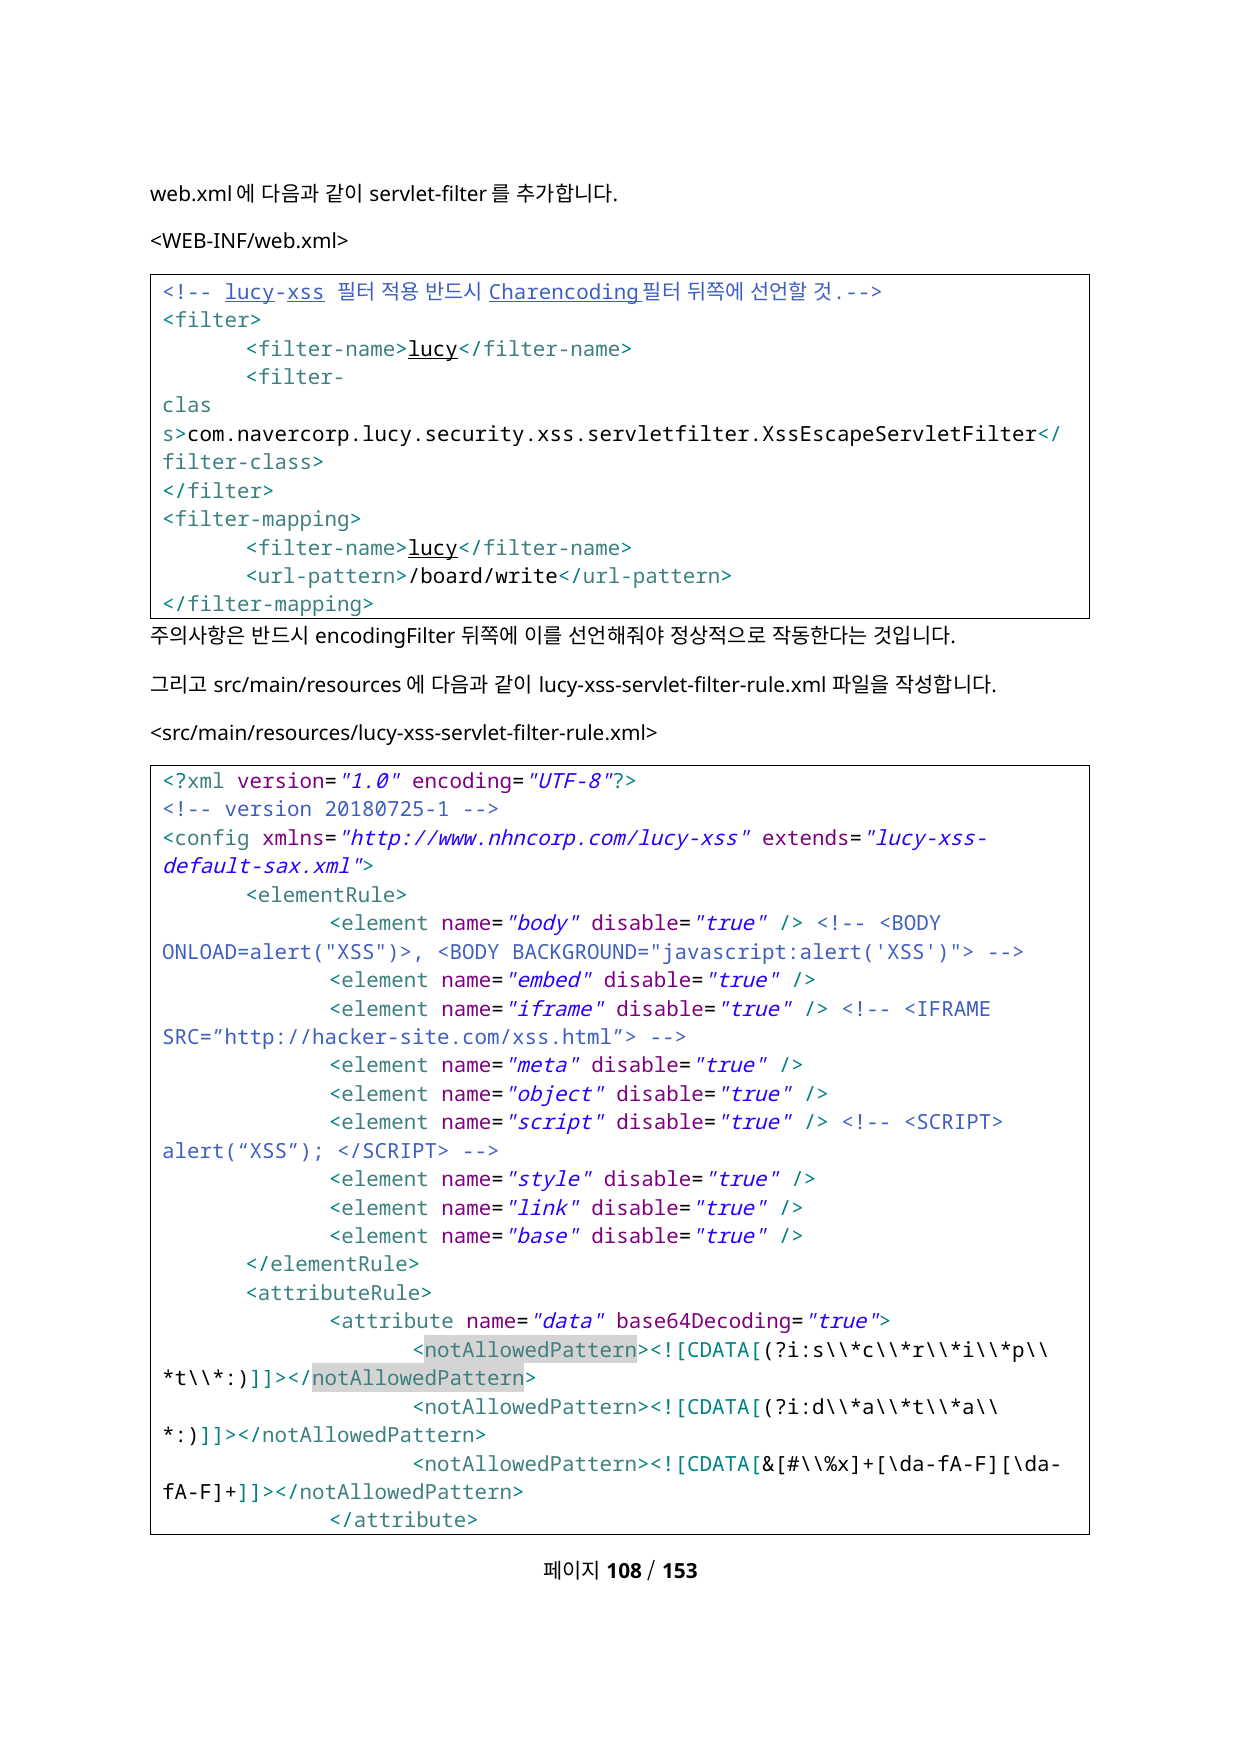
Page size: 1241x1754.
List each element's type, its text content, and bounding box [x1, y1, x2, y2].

table_header <!-- lucy-xss 필터 적용 반드시 Charencoding필터 뒤쪽에 선언할 것.--> <filter> <filter-name>lucy</filter-name> <filter-class>com.navercorp.lucy.security.xss.servletfilter.XssEscapeServletFilter</filter-class> </filter> <filter-mapping> <filter-name>lucy</filter-name> <url-pattern>/board/write</url-pattern> </filter-mapping> [151, 275, 1089, 618]
text <WEB-INF/web.xml> [150, 227, 1090, 255]
text 그리고 src/main/resources에 다음과 같이 lucy-xss-servlet-filter-rule.xml 파일을 작성합니다. [150, 668, 1090, 699]
text <src/main/resources/lucy-xss-servlet-filter-rule.xml> [150, 718, 1090, 746]
text 주의사항은 반드시 encodingFilter 뒤쪽에 이를 선언해줘야 정상적으로 작동한다는 것입니다. [150, 619, 1090, 649]
text web.xml에 다음과 같이 servlet-filter를 추가합니다. [150, 177, 1090, 207]
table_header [151, 766, 1089, 1534]
